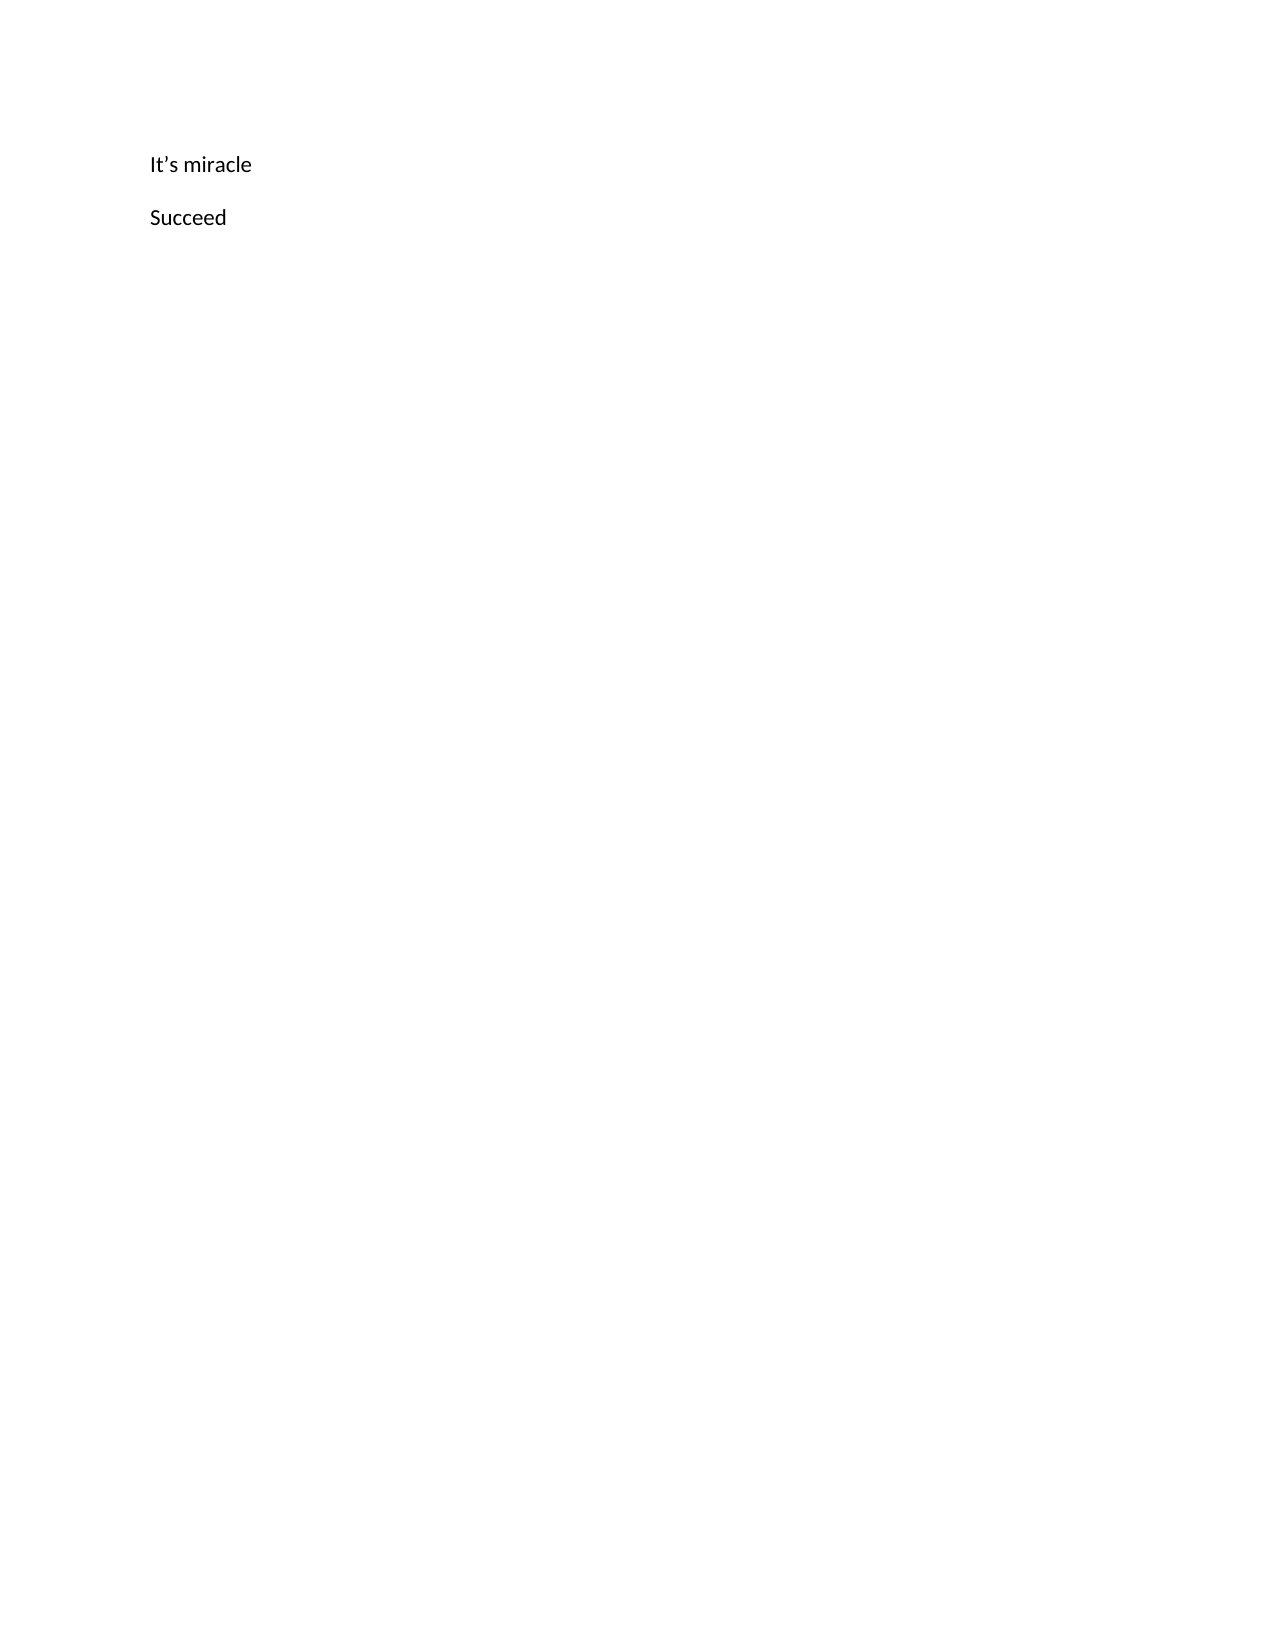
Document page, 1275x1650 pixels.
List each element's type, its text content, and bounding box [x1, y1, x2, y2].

text Succeed [150, 203, 1125, 231]
text It’s miracle [150, 150, 1125, 178]
